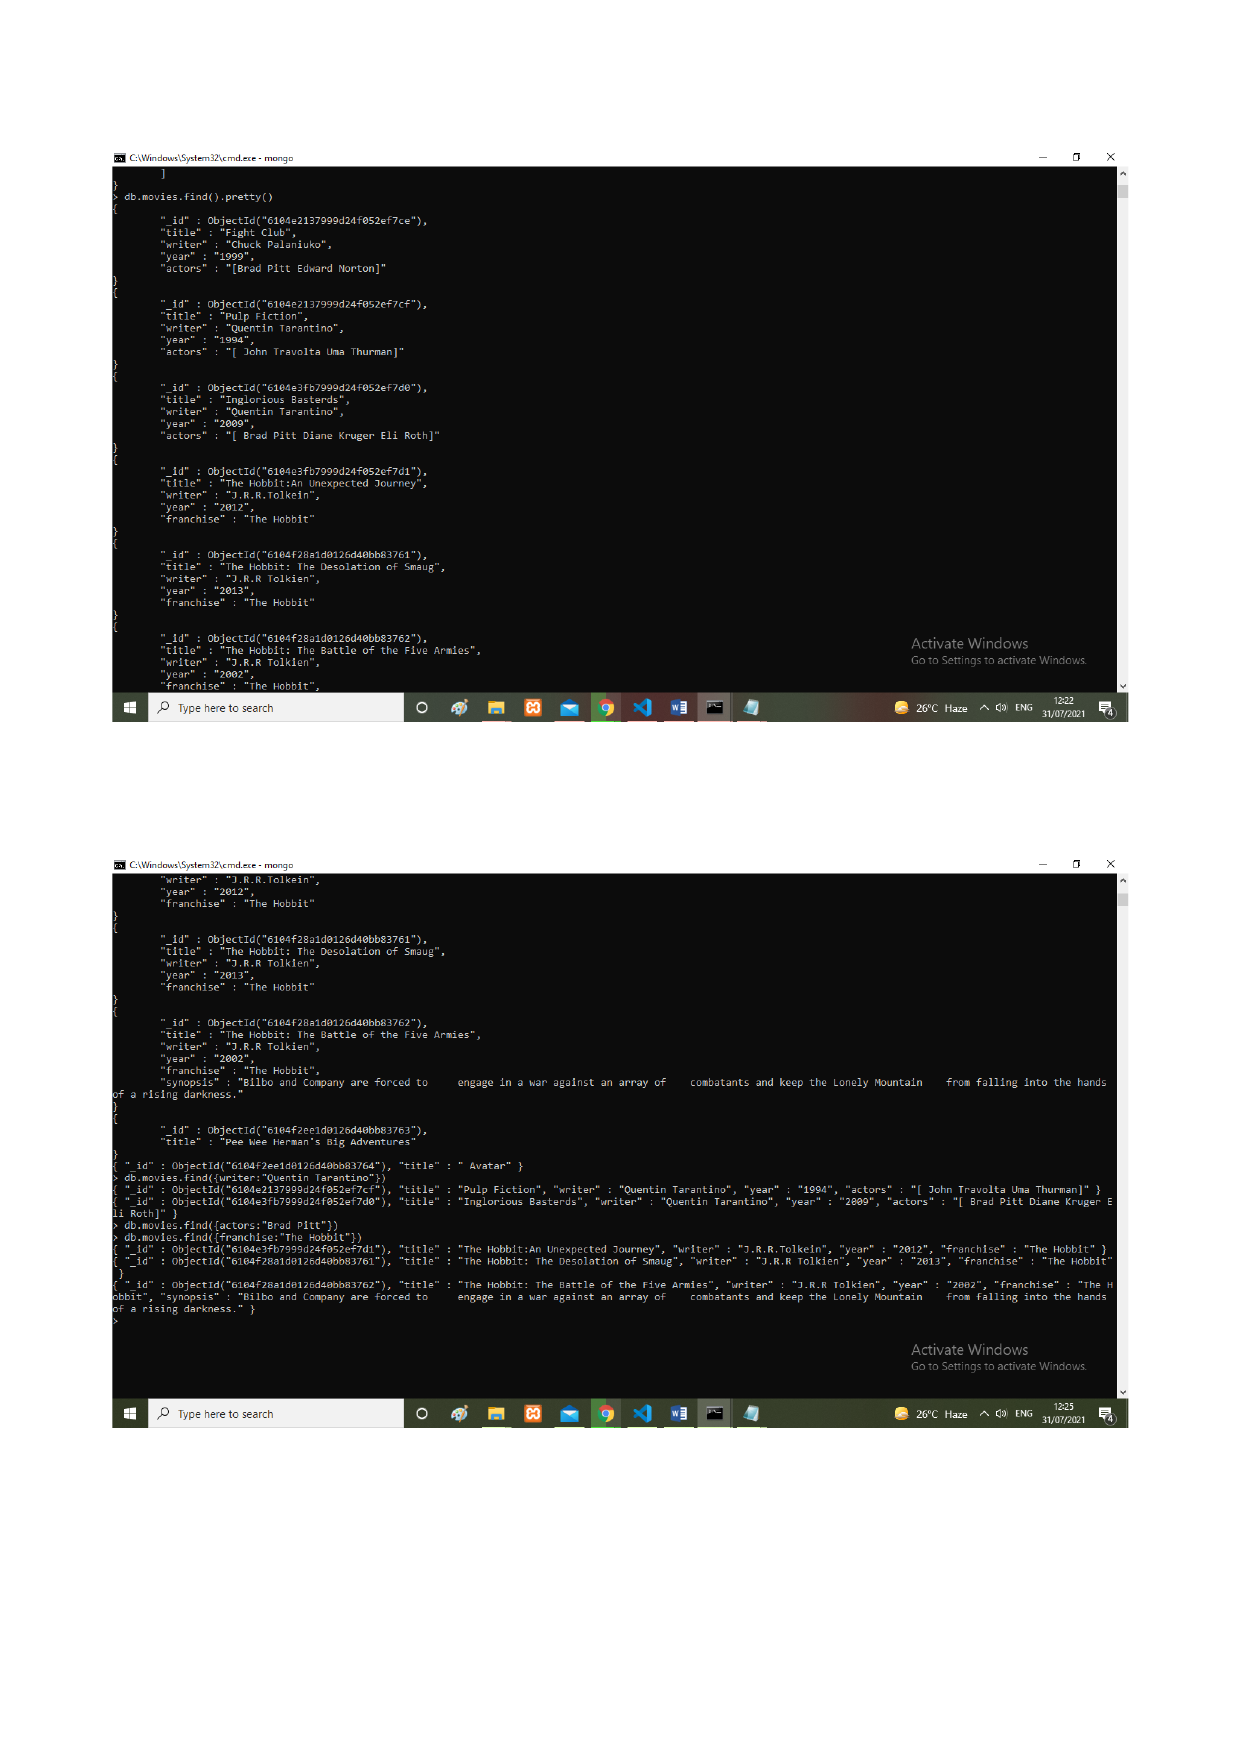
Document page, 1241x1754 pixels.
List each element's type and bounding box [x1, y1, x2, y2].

picture [112, 150, 1129, 722]
picture [112, 856, 1129, 1428]
